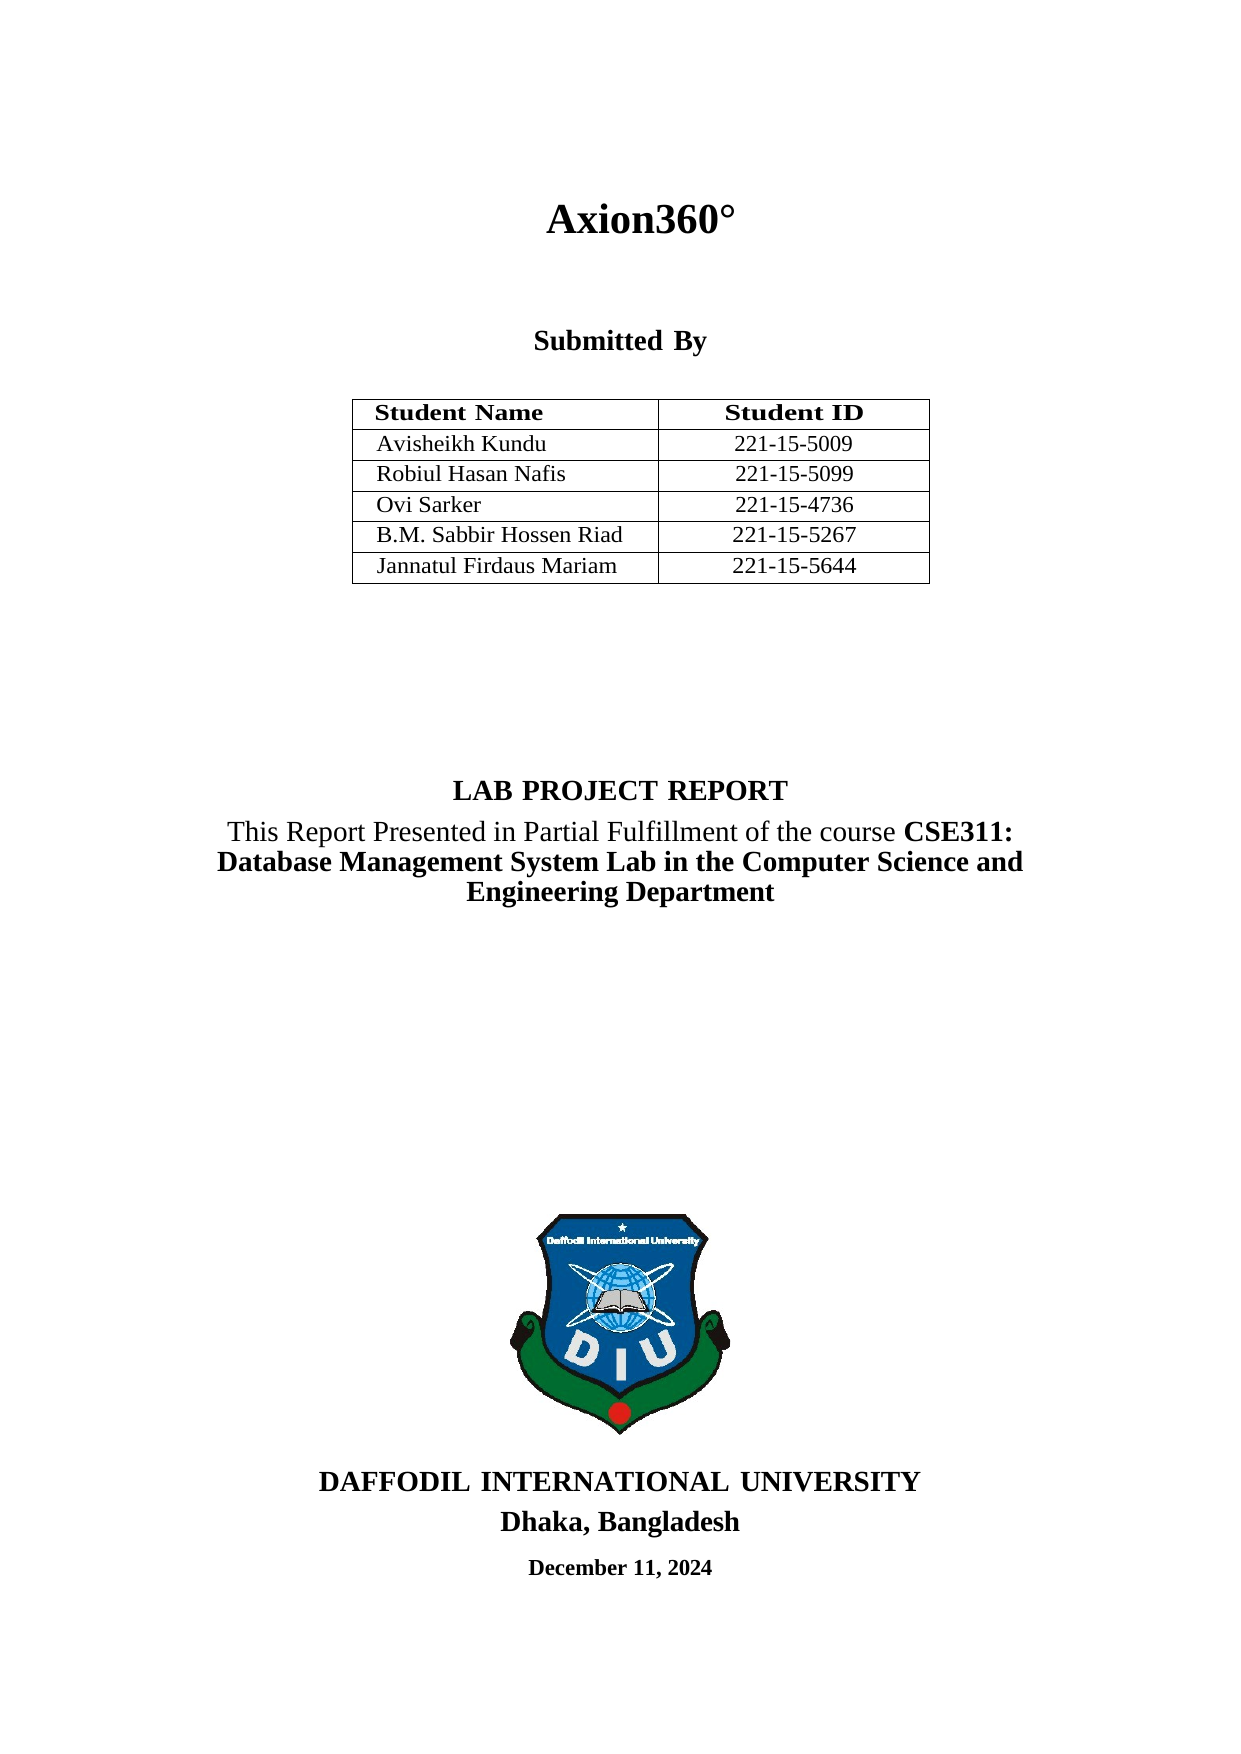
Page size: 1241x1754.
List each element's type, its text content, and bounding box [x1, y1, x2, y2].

table_cell B.M. Sabbir Hossen Riad [353, 522, 658, 552]
table_cell 221-15-5099 [659, 461, 929, 491]
table_cell 221-15-4736 [659, 492, 929, 521]
text LAB PROJECT REPORT [135, 773, 1105, 807]
table_cell 221-15-5267 [659, 522, 929, 552]
table_cell 221-15-5644 [659, 553, 929, 582]
table_header Student ID [659, 400, 929, 429]
table_header Student Name [353, 400, 658, 429]
text This Report Presented in Partial Fulfillment of the course CSE311: Database Management System Lab in the Computer Science and Engineering Department [168, 818, 1072, 908]
table_cell Ovi Sarker [353, 492, 658, 521]
table_cell Avisheikh Kundu [353, 430, 658, 460]
picture [510, 1214, 731, 1232]
text December 11, 2024 [135, 1554, 1105, 1581]
subtitle DAFFODIL INTERNATIONAL UNIVERSITY [135, 1232, 1104, 1500]
table_cell Jannatul Firdaus Mariam [353, 553, 658, 582]
text Dhaka, Bangladesh [135, 1500, 1105, 1539]
table_cell 221-15-5009 [659, 430, 929, 460]
text Axion360° [135, 194, 1146, 243]
table_cell Robiul Hasan Nafis [353, 461, 658, 491]
subtitle Submitted By [135, 323, 1105, 356]
